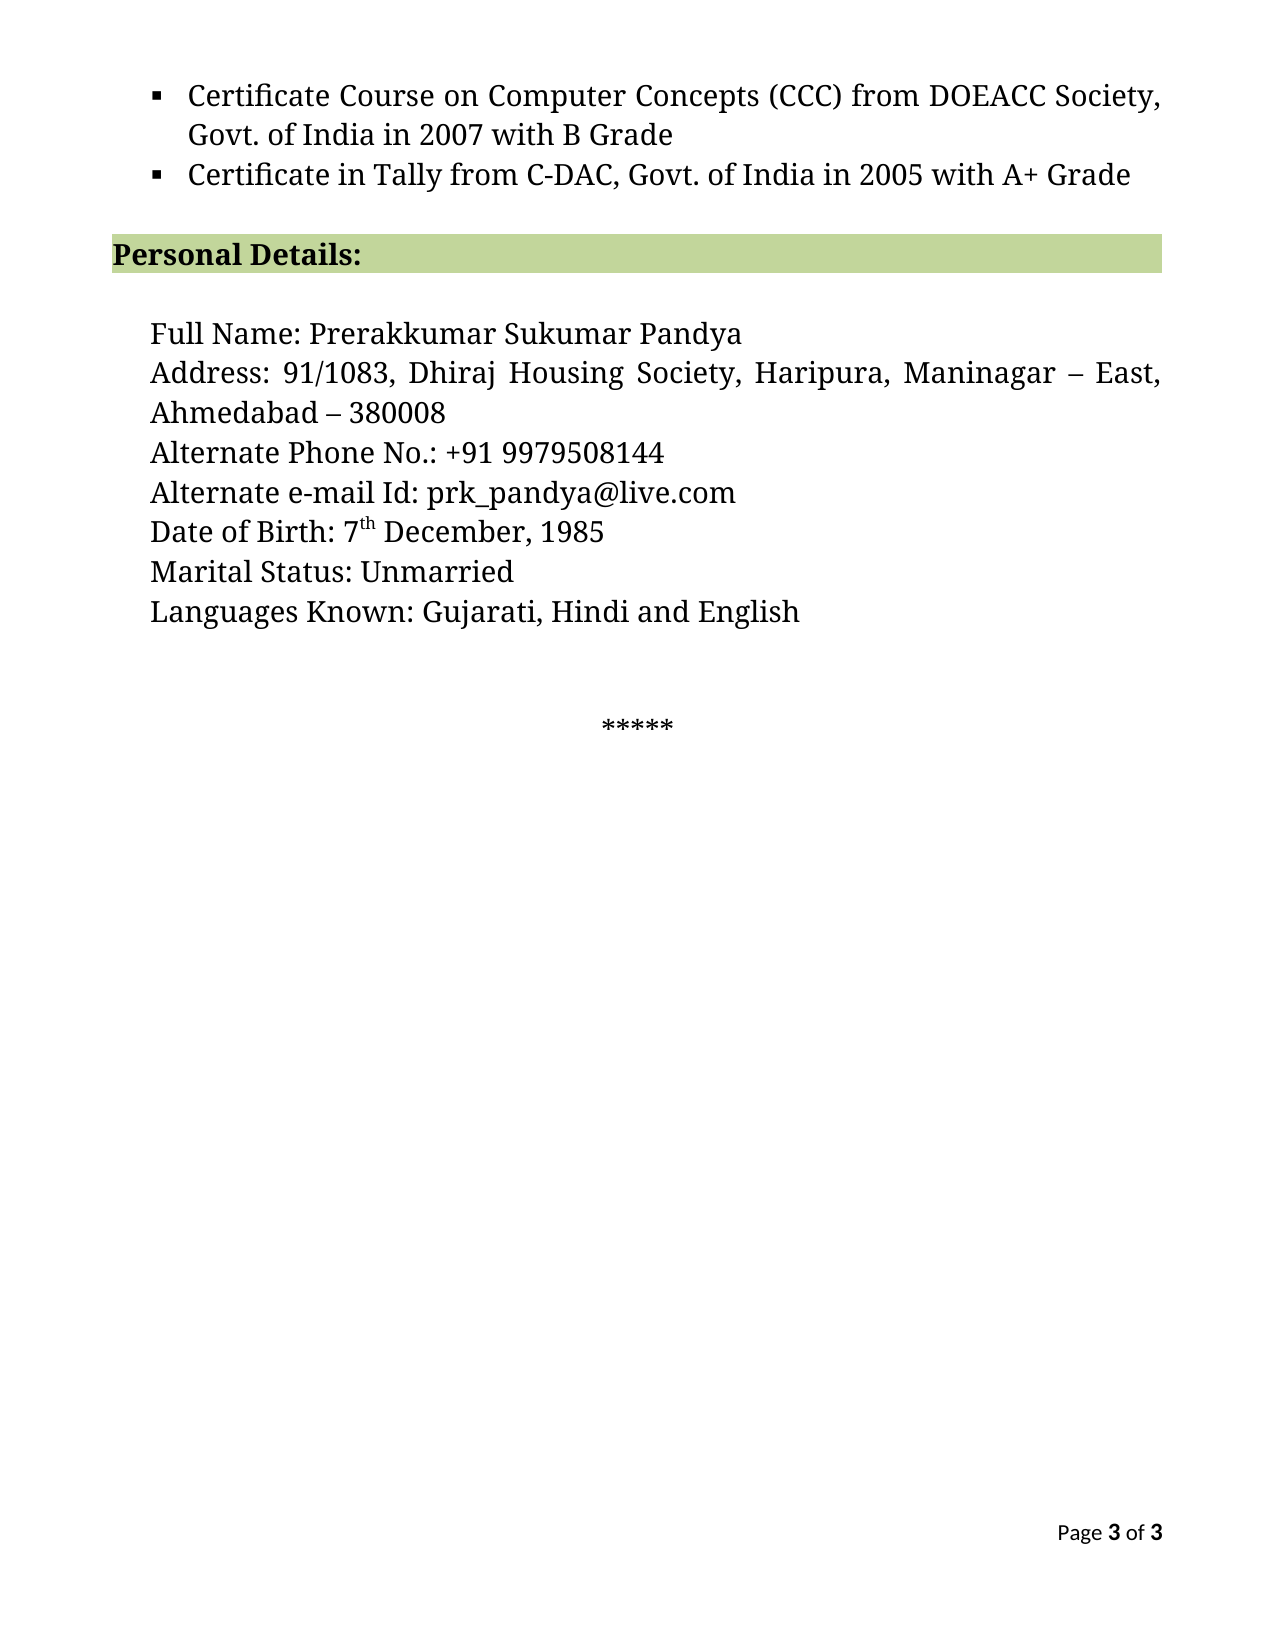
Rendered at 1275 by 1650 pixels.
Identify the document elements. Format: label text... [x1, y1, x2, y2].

list Certificate Course on Computer Concepts (CCC) from DOEACC Society, Govt. of India in 2007 with B Grade [150, 75, 1162, 154]
text Personal Details: [112, 234, 1162, 273]
text Address: 91/1083, Dhiraj Housing Society, Haripura, Maninagar – East, Ahmedabad – 380008 [150, 353, 1162, 432]
text Full Name: Prerakkumar Sukumar Pandya [150, 313, 1162, 353]
text Languages Known: Gujarati, Hindi and English [150, 591, 1162, 631]
list Certificate in Tally from C-DAC, Govt. of India in 2005 with A+ Grade [150, 154, 1162, 194]
text Alternate Phone No.: +91 9979508144 [150, 432, 1162, 472]
text Date of Birth: 7th December, 1985 [150, 512, 1162, 551]
text Alternate e-mail Id: prk_pandya@live.com [150, 472, 1162, 512]
text ***** [112, 710, 1162, 750]
text Marital Status: Unmarried [150, 551, 1162, 591]
